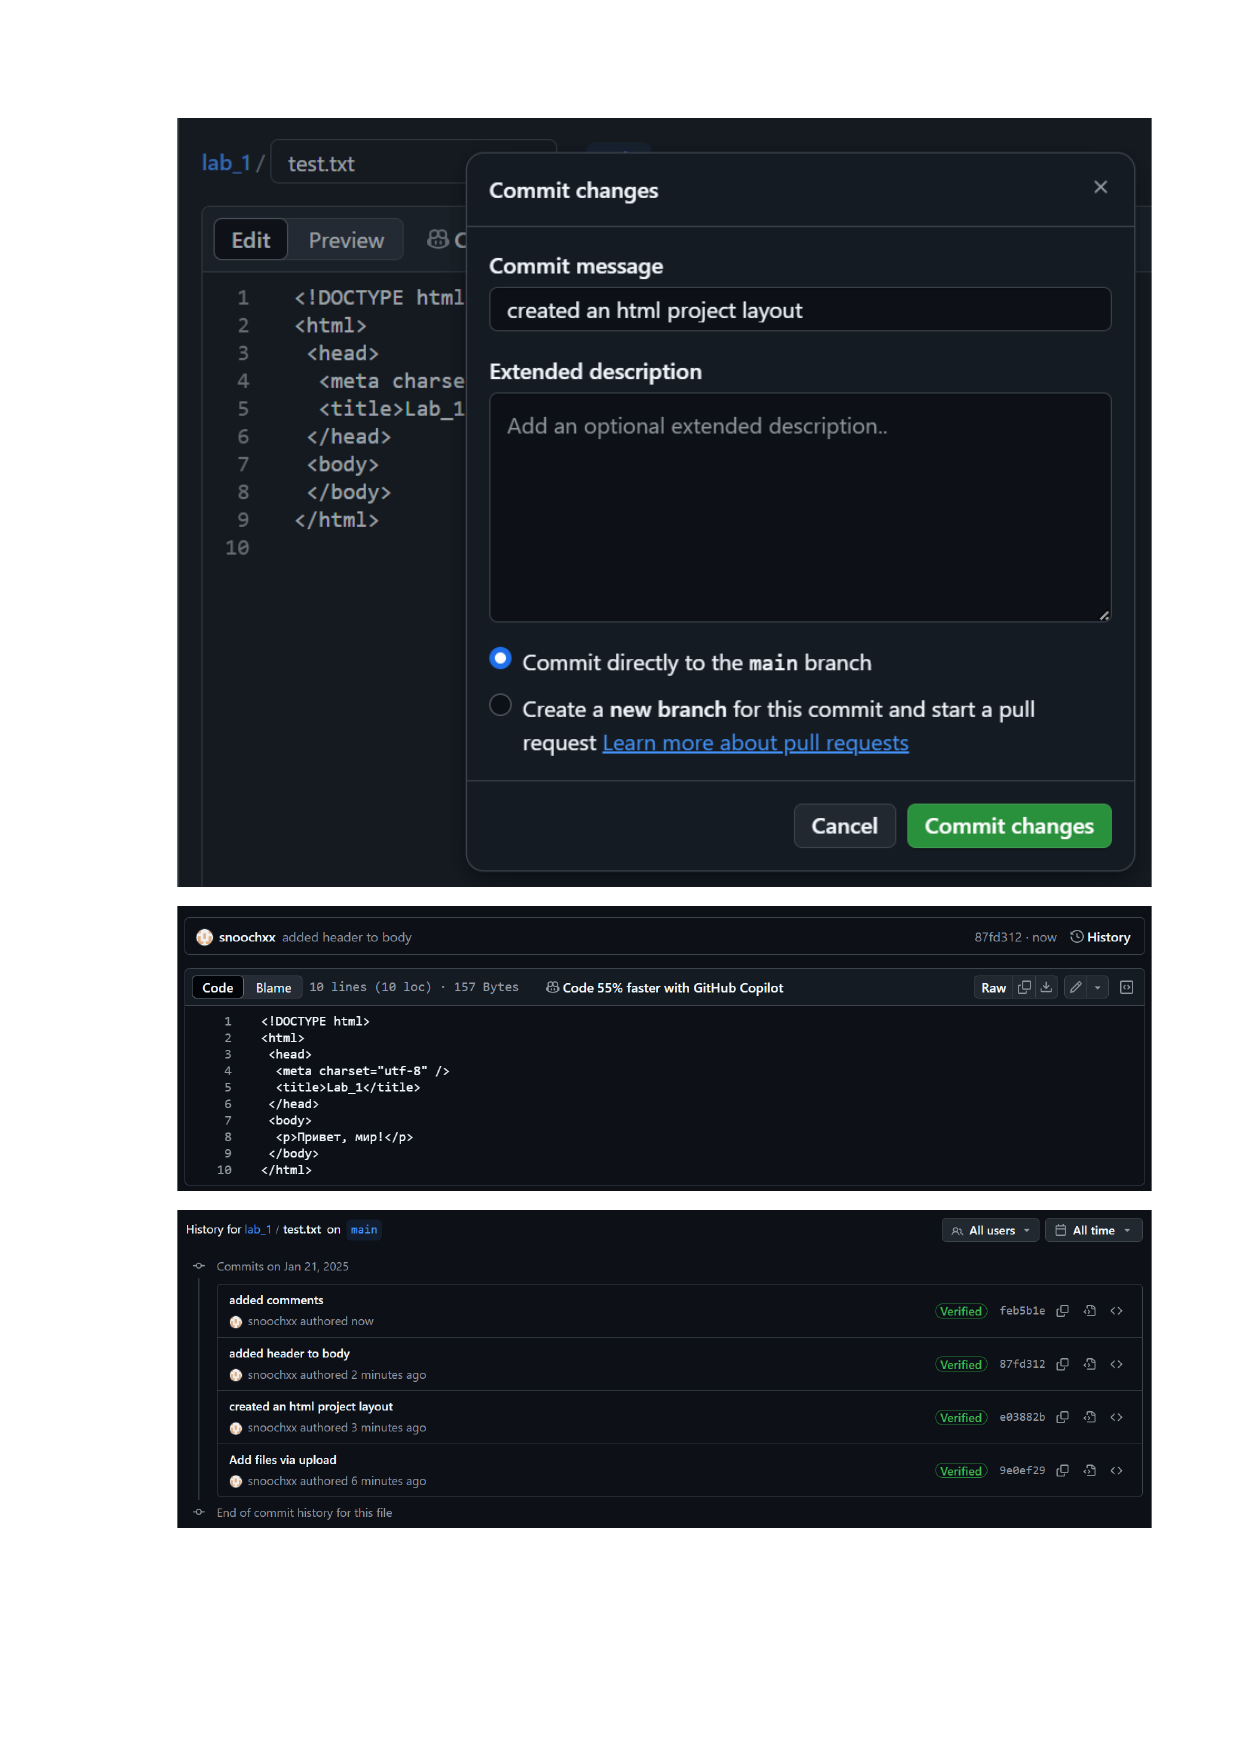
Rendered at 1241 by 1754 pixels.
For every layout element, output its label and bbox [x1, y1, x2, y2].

picture [177, 1210, 1152, 1528]
picture [177, 906, 1152, 1191]
picture [177, 118, 1152, 887]
